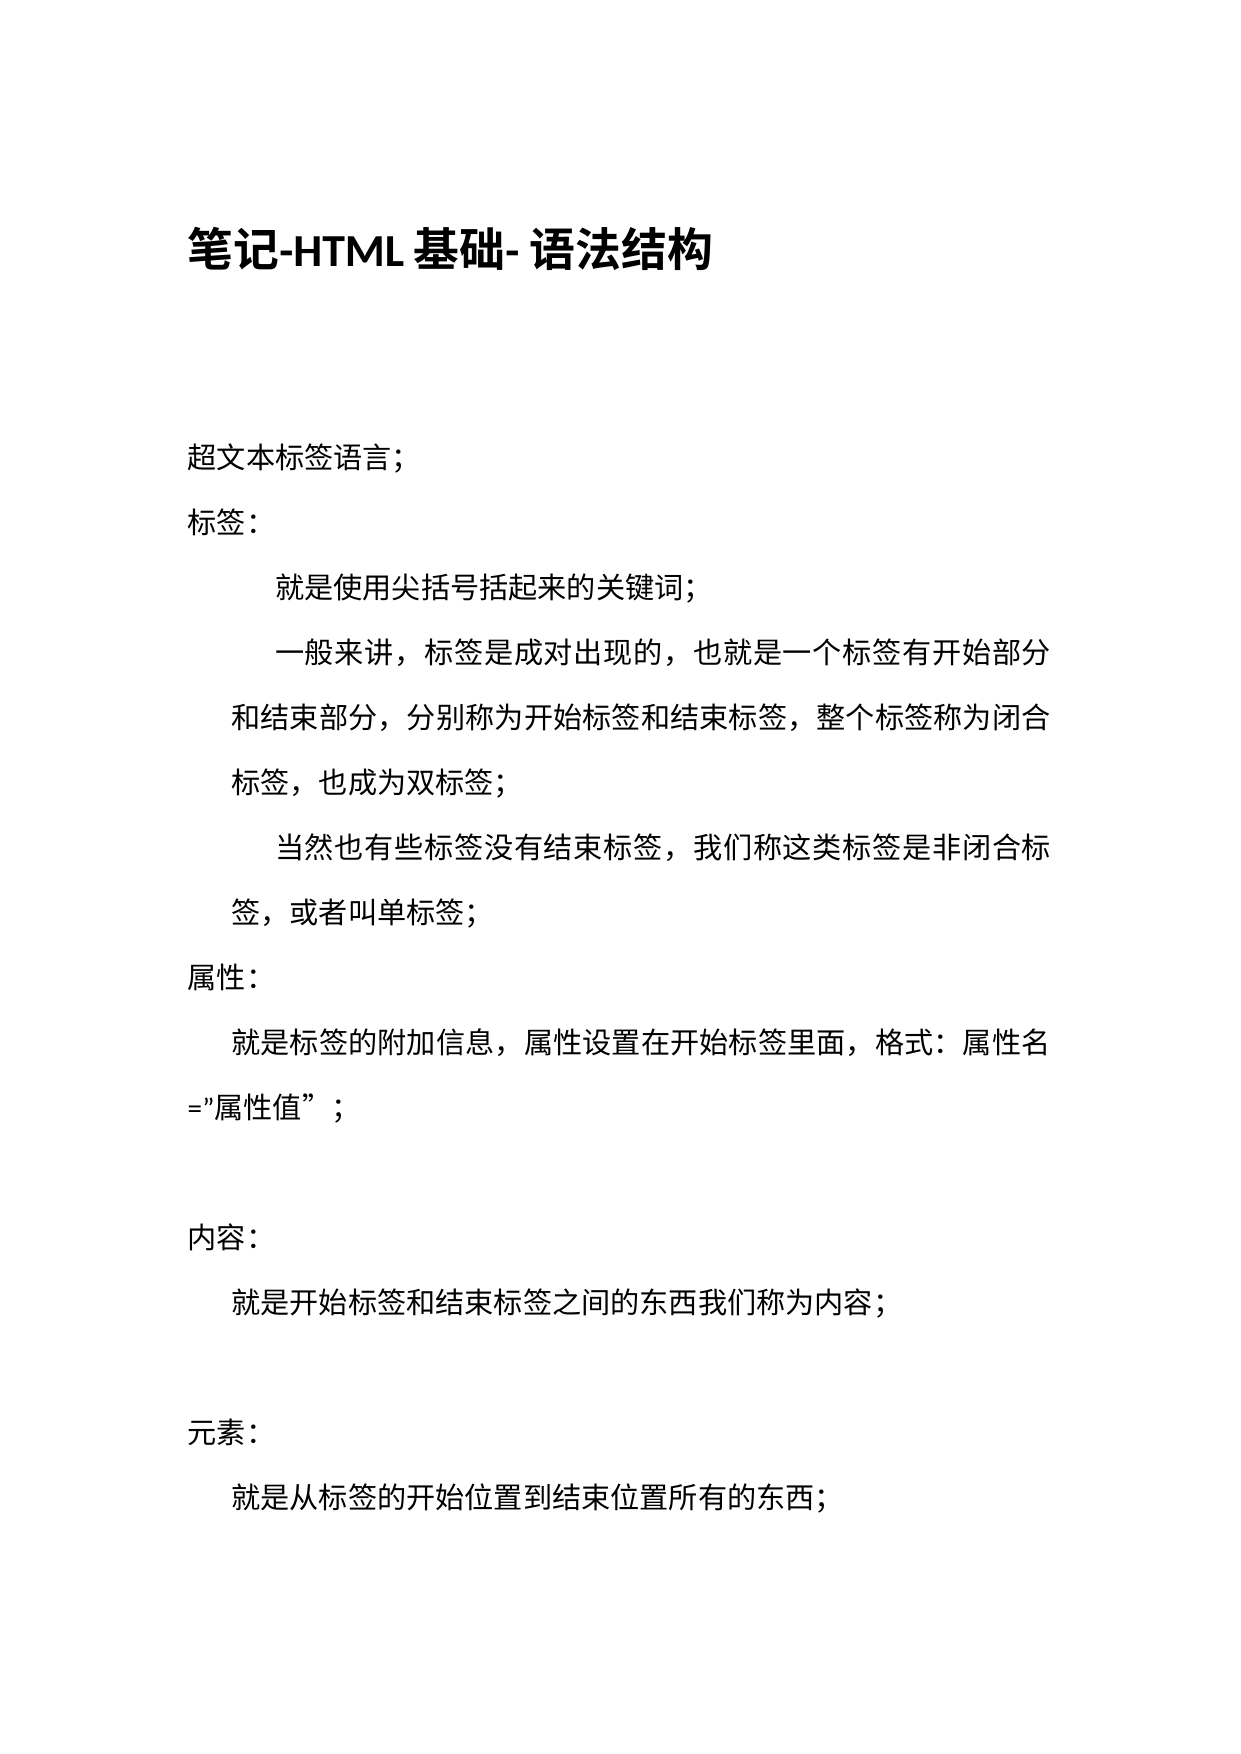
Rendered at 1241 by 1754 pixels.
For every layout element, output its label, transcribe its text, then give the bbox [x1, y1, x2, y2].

text 就是使用尖括号括起来的关键词； [231, 553, 1053, 618]
text 标签： [187, 488, 1053, 553]
text 就是从标签的开始位置到结束位置所有的东西； [187, 1463, 1053, 1528]
text 当然也有些标签没有结束标签，我们称这类标签是非闭合标签，或者叫单标签； [231, 813, 1053, 943]
text 一般来讲，标签是成对出现的，也就是一个标签有开始部分和结束部分，分别称为开始标签和结束标签，整个标签称为闭合标签，也成为双标签； [231, 618, 1053, 813]
text 内容： [187, 1203, 1053, 1268]
text 属性： [187, 943, 1053, 1008]
text 超文本标签语言； [187, 423, 1053, 488]
text 就是开始标签和结束标签之间的东西我们称为内容； [187, 1268, 1053, 1333]
text 元素： [187, 1398, 1053, 1463]
subtitle 笔记-HTML基础- 语法结构 [187, 197, 1053, 295]
text 就是标签的附加信息，属性设置在开始标签里面，格式：属性名=”属性值”； [187, 1008, 1053, 1138]
